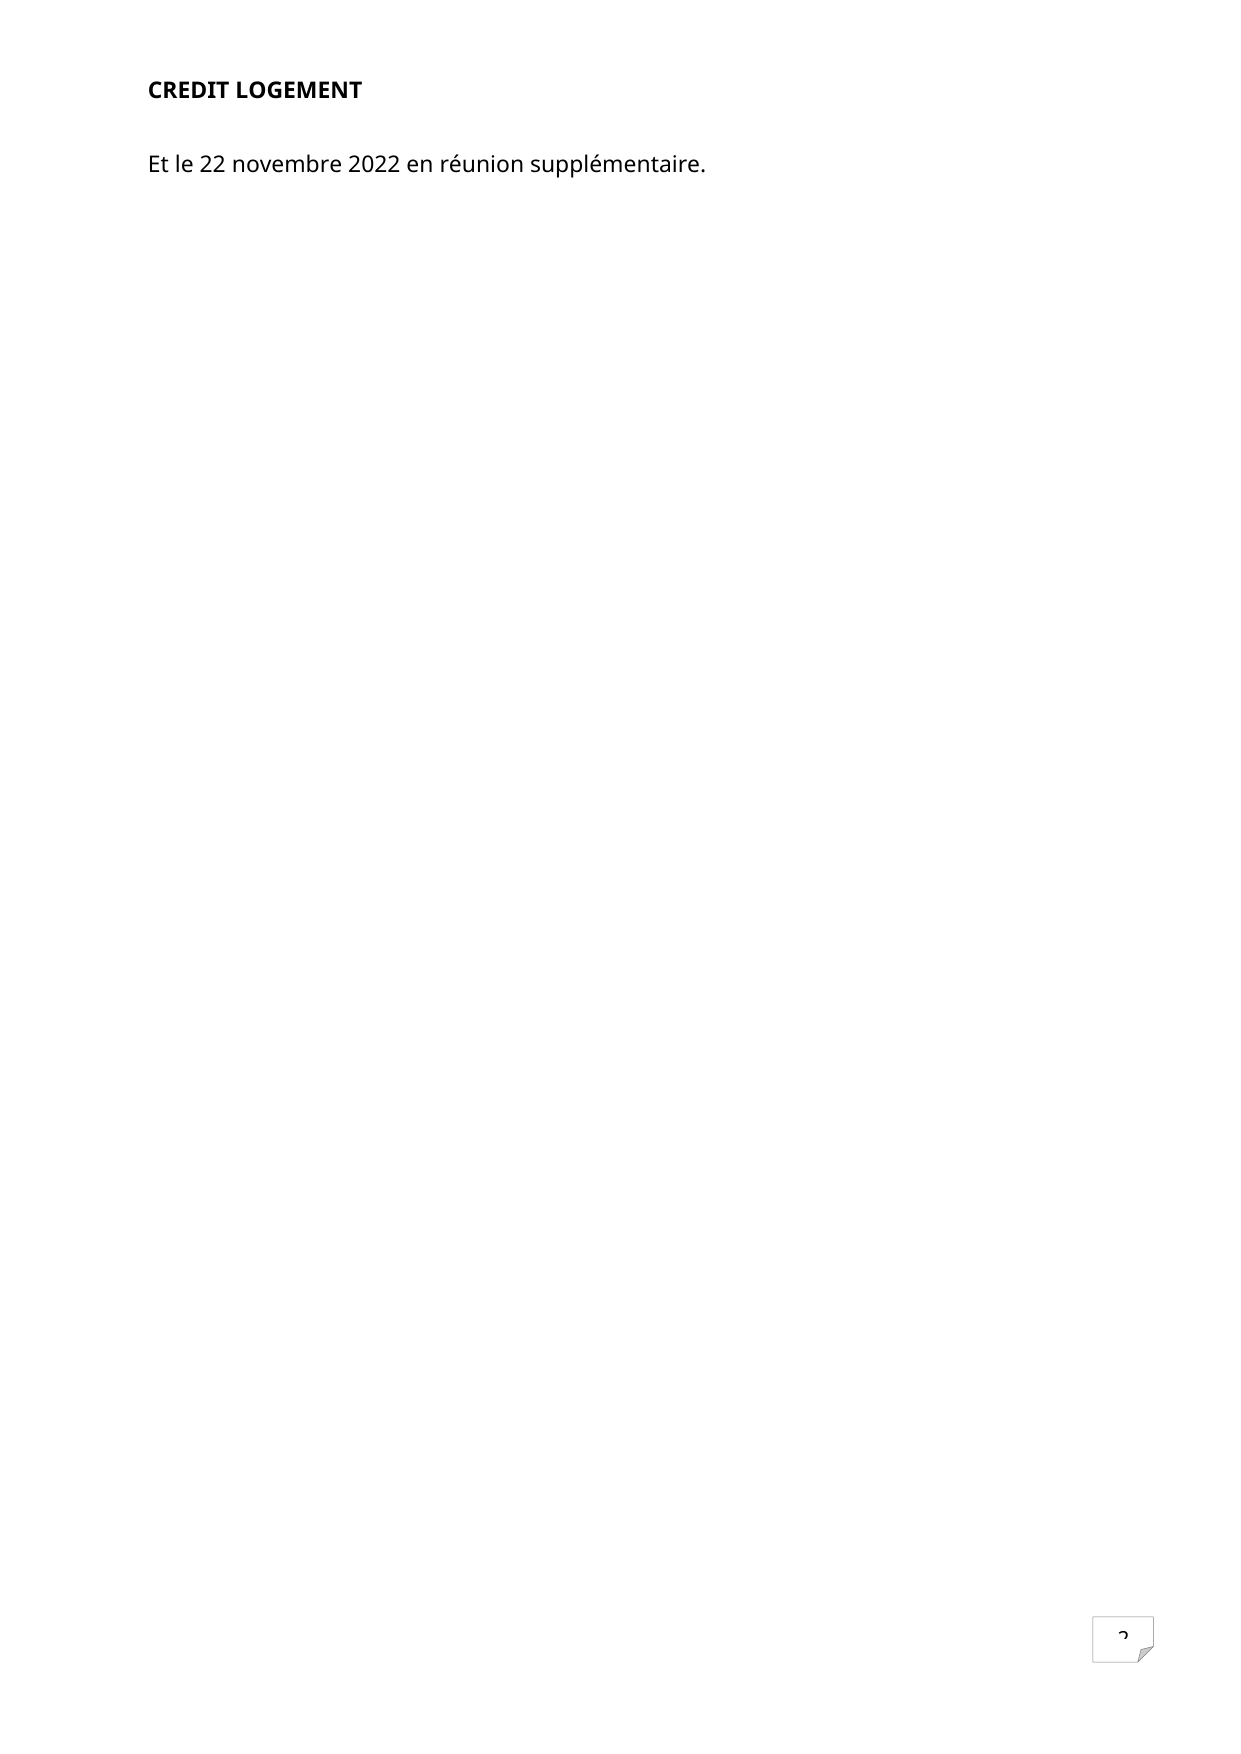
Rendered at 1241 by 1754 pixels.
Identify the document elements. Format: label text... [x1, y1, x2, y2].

text Et le 22 novembre 2022 en réunion supplémentaire. [148, 148, 1107, 179]
